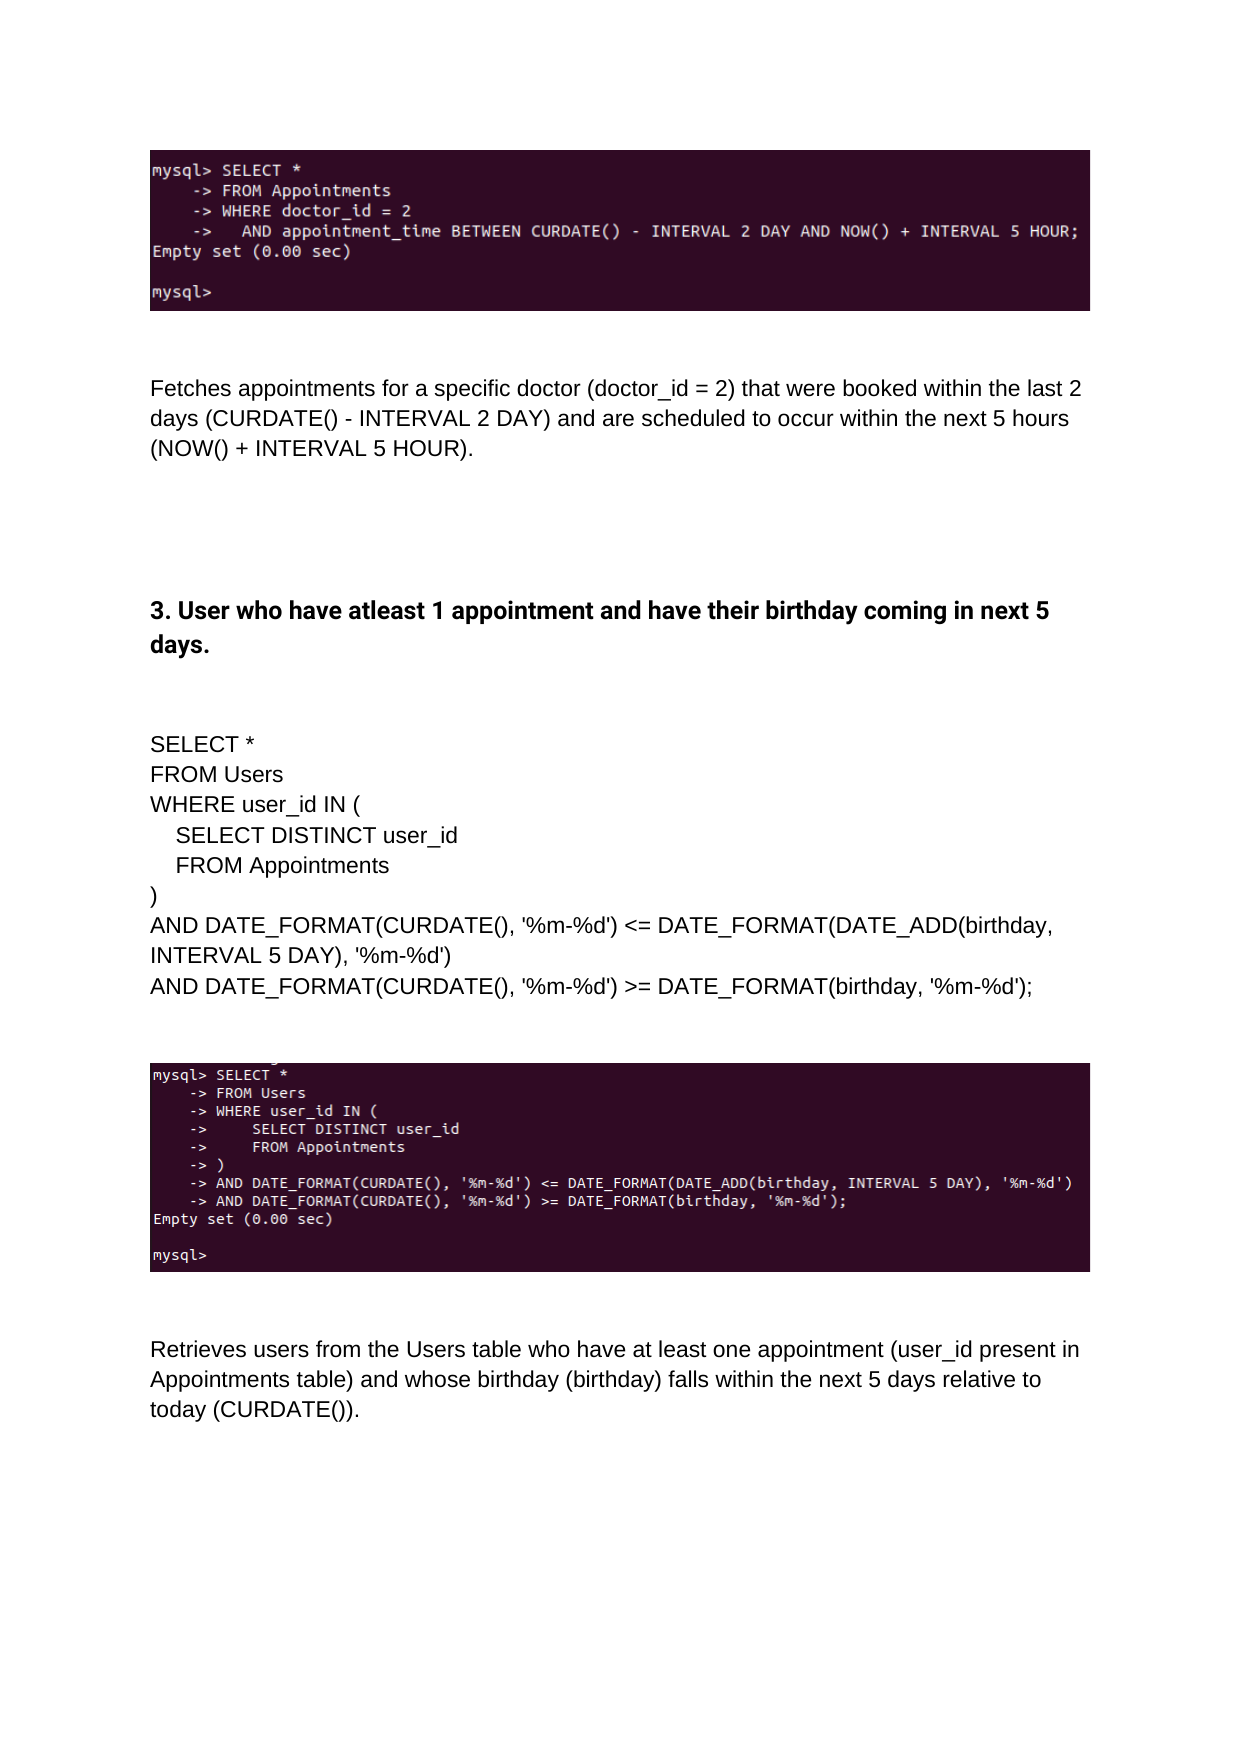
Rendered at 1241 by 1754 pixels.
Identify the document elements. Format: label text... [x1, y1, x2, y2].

text SELECT DISTINCT user_id [150, 822, 1090, 848]
text AND DATE_FORMAT(CURDATE(), '%m-%d') >= DATE_FORMAT(birthday, '%m-%d'); [150, 973, 1090, 999]
text SELECT * [150, 731, 1090, 757]
text WHERE user_id IN ( [150, 791, 1090, 818]
text 3. User who have atleast 1 appointment and have their birthday coming in next 5 days. [150, 596, 1090, 659]
text FROM Users [150, 761, 1090, 788]
text FROM Appointments [150, 852, 1090, 878]
text ) [150, 882, 1090, 908]
picture [150, 150, 1091, 311]
text Retrieves users from the Users table who have at least one appointment (user_id present in Appointments table) and whose birthday (birthday) falls within the next 5 days relative to today (CURDATE()). [150, 1336, 1090, 1423]
text Fetches appointments for a specific doctor (doctor_id = 2) that were booked within the last 2 days (CURDATE() - INTERVAL 2 DAY) and are scheduled to occur within the next 5 hours (NOW() + INTERVAL 5 HOUR). [150, 375, 1090, 461]
picture [150, 1063, 1091, 1272]
text AND DATE_FORMAT(CURDATE(), '%m-%d') <= DATE_FORMAT(DATE_ADD(birthday, INTERVAL 5 DAY), '%m-%d') [150, 912, 1090, 969]
